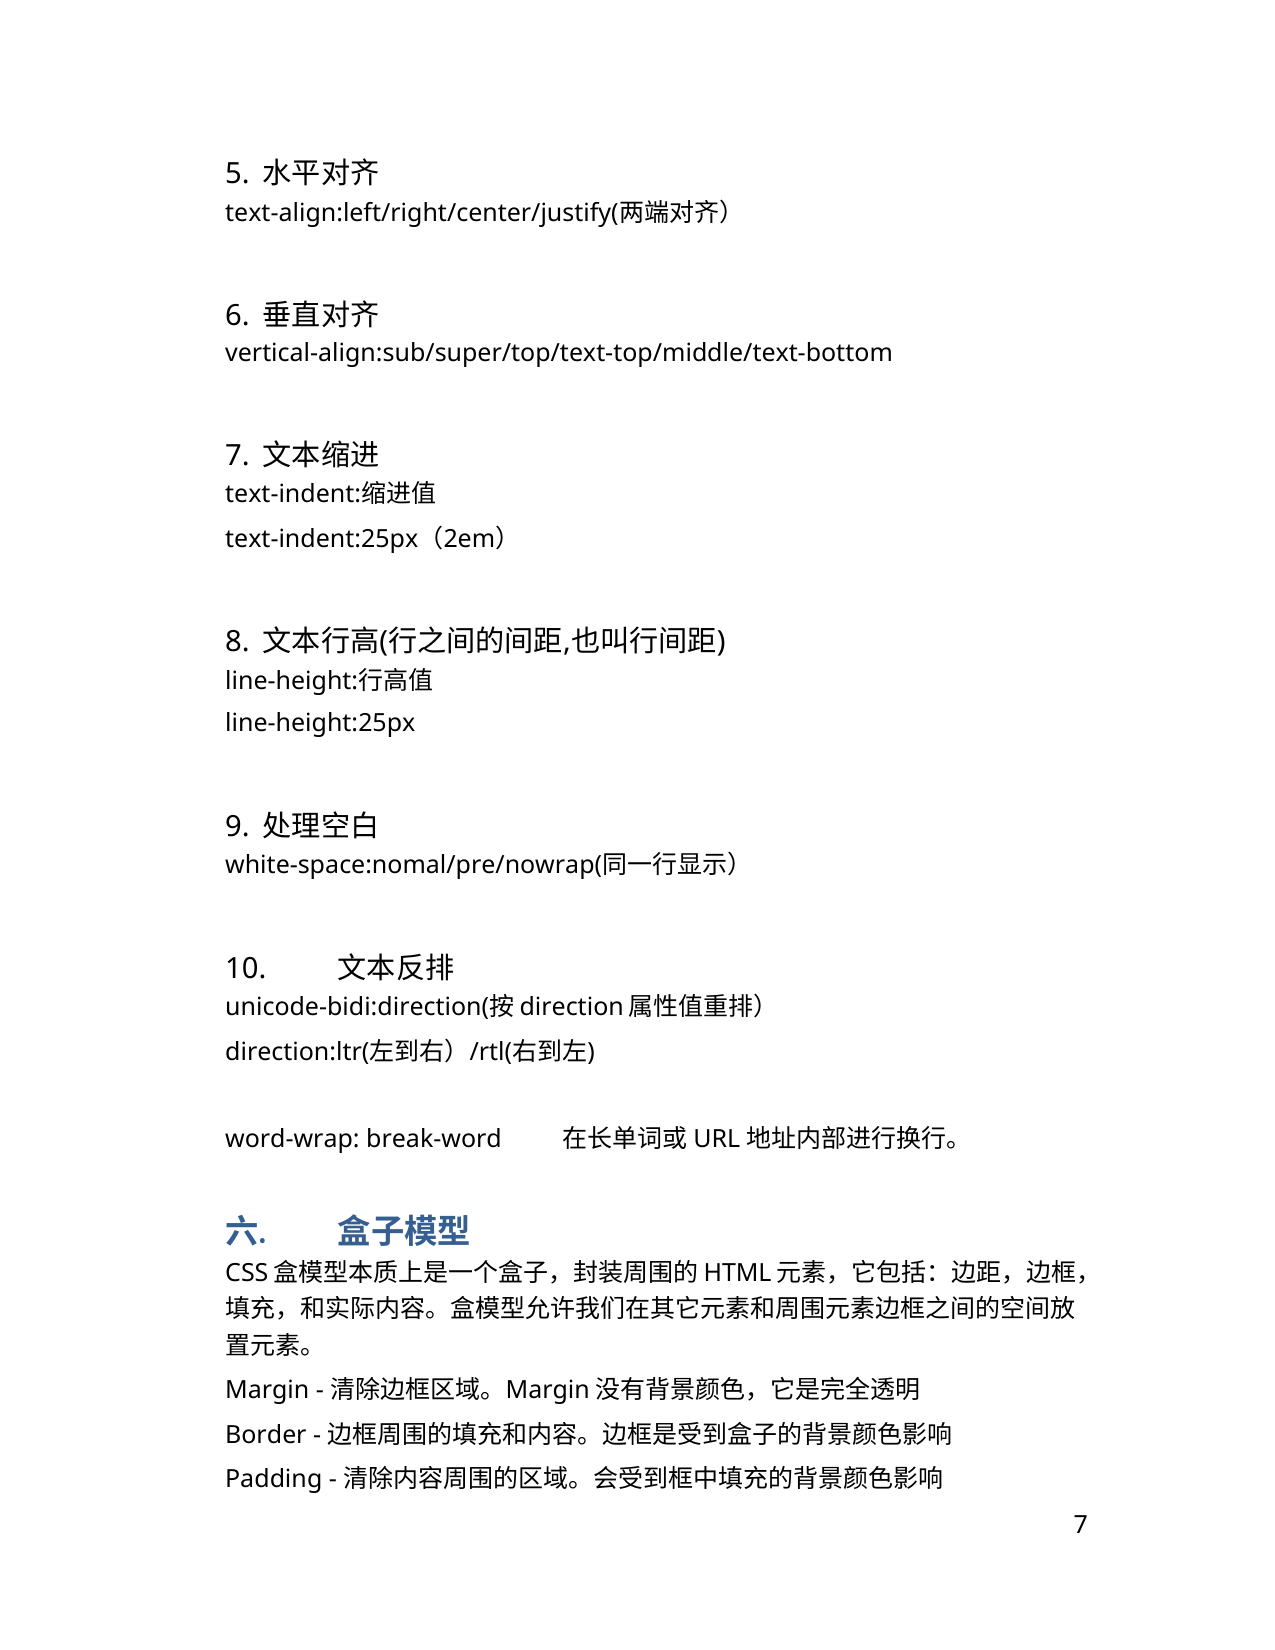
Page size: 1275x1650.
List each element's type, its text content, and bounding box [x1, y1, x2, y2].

text Padding - 清除内容周围的区域。会受到框中填充的背景颜色影响 [225, 1459, 1087, 1495]
subtitle 文本行高(行之间的间距,也叫行间距) [225, 618, 1087, 660]
text direction:ltr(左到右）/rtl(右到左) [225, 1031, 1087, 1067]
text unicode-bidi:direction(按direction属性值重排） [225, 987, 1087, 1023]
text Margin - 清除边框区域。Margin没有背景颜色，它是完全透明 [225, 1370, 1087, 1406]
text line-height:行高值 [225, 660, 1087, 697]
text white-space:nomal/pre/nowrap(同一行显示） [225, 845, 1087, 881]
text text-indent:缩进值 [225, 474, 1087, 510]
subtitle 水平对齐 [225, 150, 1087, 192]
text CSS盒模型本质上是一个盒子，封装周围的HTML元素，它包括：边距，边框，填充，和实际内容。盒模型允许我们在其它元素和周围元素边框之间的空间放置元素。 [225, 1253, 1087, 1361]
text word-wrap: break-word 在长单词或 URL 地址内部进行换行。 [225, 1118, 1087, 1154]
subtitle 文本缩进 [225, 432, 1087, 474]
text vertical-align:sub/super/top/text-top/middle/text-bottom [225, 334, 1087, 368]
subtitle 盒子模型 [225, 1204, 1087, 1253]
text line-height:25px [225, 705, 1087, 739]
text text-align:left/right/center/justify(两端对齐） [225, 192, 1087, 229]
subtitle 垂直对齐 [225, 292, 1087, 334]
text text-indent:25px（2em） [225, 518, 1087, 555]
subtitle 文本反排 [225, 944, 1087, 987]
text Border - 边框周围的填充和内容。边框是受到盒子的背景颜色影响 [225, 1414, 1087, 1451]
subtitle 处理空白 [225, 802, 1087, 845]
